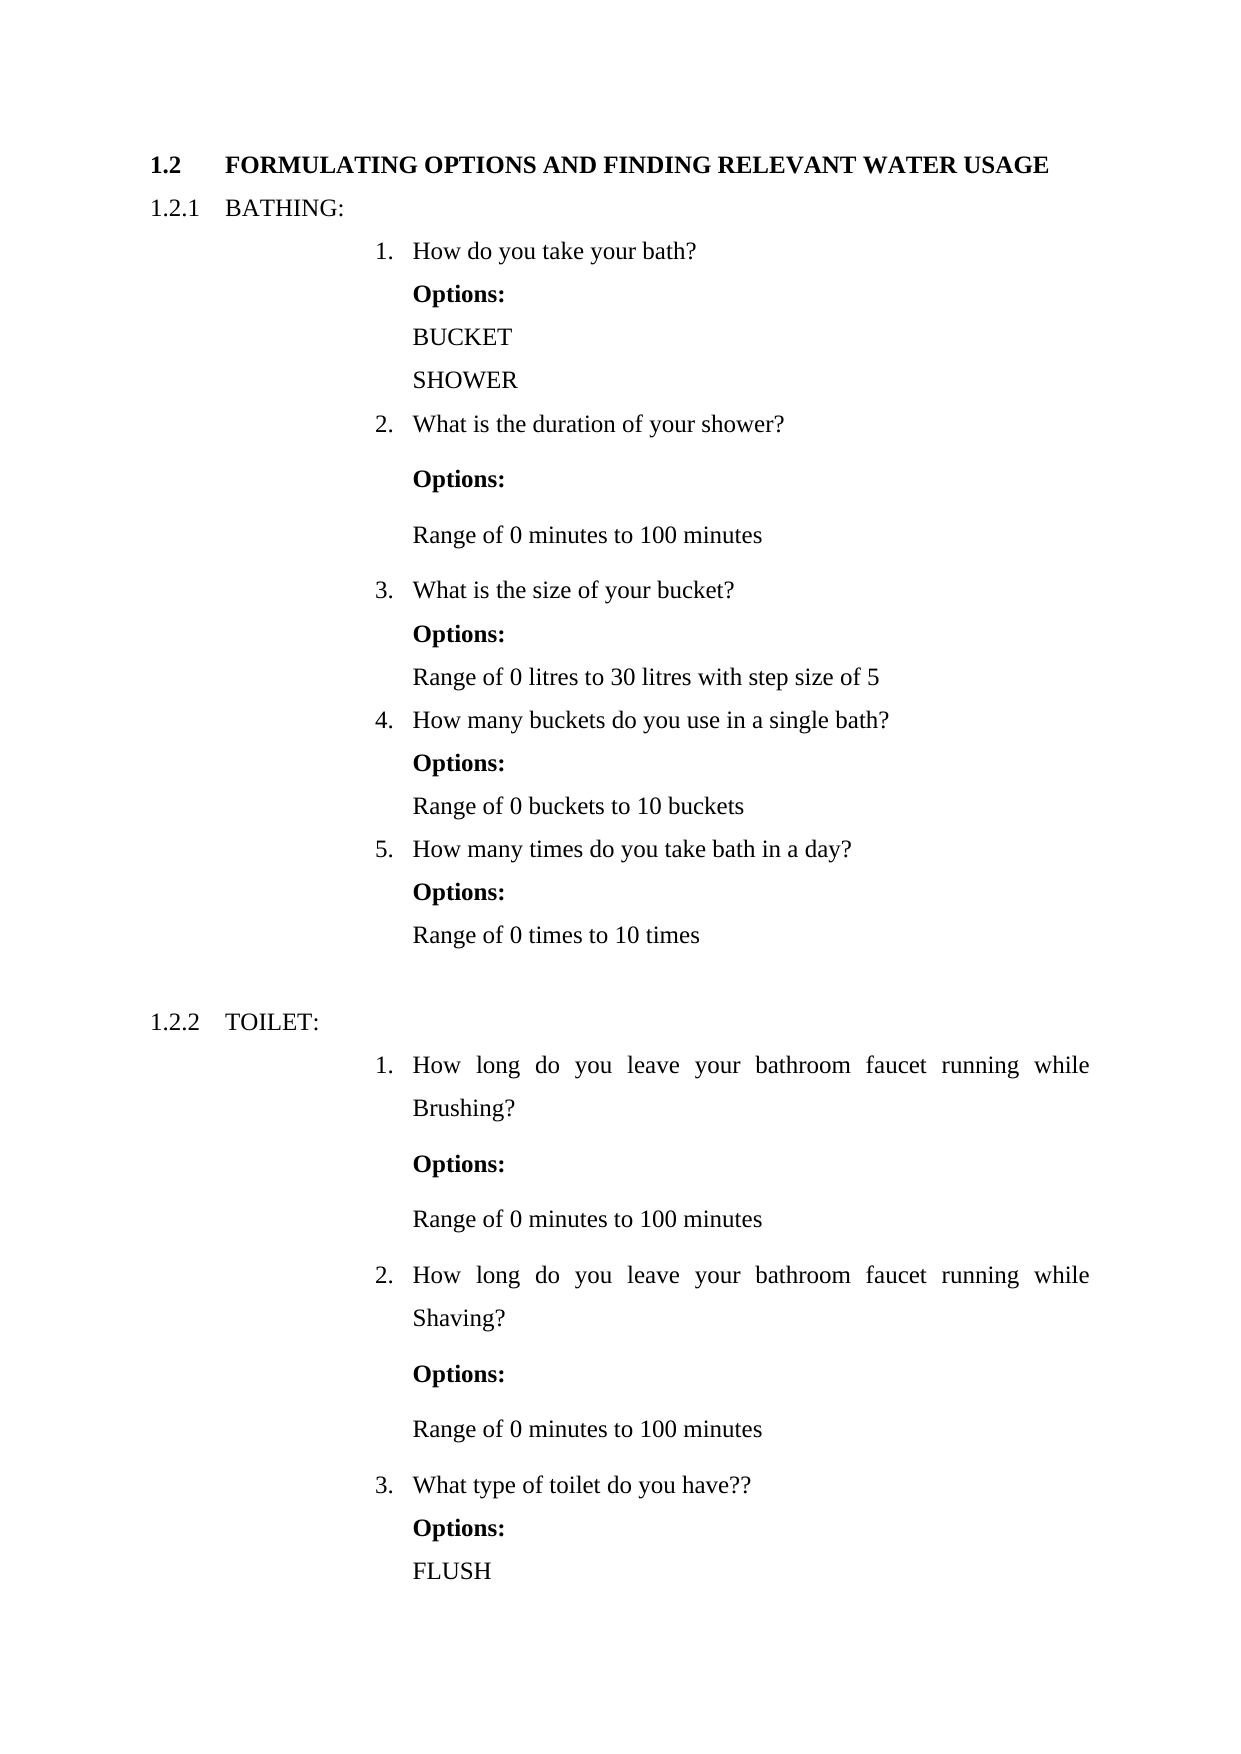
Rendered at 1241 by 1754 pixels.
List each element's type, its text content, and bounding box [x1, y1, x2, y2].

list How do you take your bath? [375, 236, 1090, 265]
list Range of 0 litres to 30 litres with step size of 5 [412, 662, 1090, 691]
list What is the size of your bucket? [375, 576, 1090, 604]
list Options: [412, 279, 1090, 308]
list BUCKET [412, 322, 1090, 351]
text Range of 0 minutes to 100 minutes [375, 520, 1090, 549]
list What type of toilet do you have?? [375, 1470, 1090, 1499]
list How many times do you take bath in a day? [375, 834, 1090, 863]
list Options: [375, 619, 1090, 647]
text Range of 0 minutes to 100 minutes [375, 1414, 1090, 1443]
list Range of 0 times to 10 times [412, 921, 1090, 949]
list Options: [375, 877, 1090, 906]
list BATHING: [150, 193, 1090, 222]
text Options: [412, 1149, 1090, 1177]
list TOILET: [150, 1007, 1090, 1036]
list How many buckets do you use in a single bath? [375, 705, 1090, 734]
list How long do you leave your bathroom faucet running while Brushing? [375, 1050, 1090, 1122]
list How long do you leave your bathroom faucet running while Shaving? [375, 1260, 1090, 1332]
list What is the duration of your shower? [375, 409, 1090, 437]
list FORMULATING OPTIONS AND FINDING RELEVANT WATER USAGE [150, 150, 1090, 179]
text Range of 0 minutes to 100 minutes [375, 1204, 1090, 1233]
list FLUSH [412, 1556, 1090, 1585]
list SHOWER [412, 366, 1090, 394]
list Options: [375, 748, 1090, 777]
text Options: [412, 464, 1090, 493]
text Options: [412, 1359, 1090, 1387]
list Range of 0 buckets to 10 buckets [412, 791, 1090, 820]
list Options: [375, 1513, 1090, 1542]
